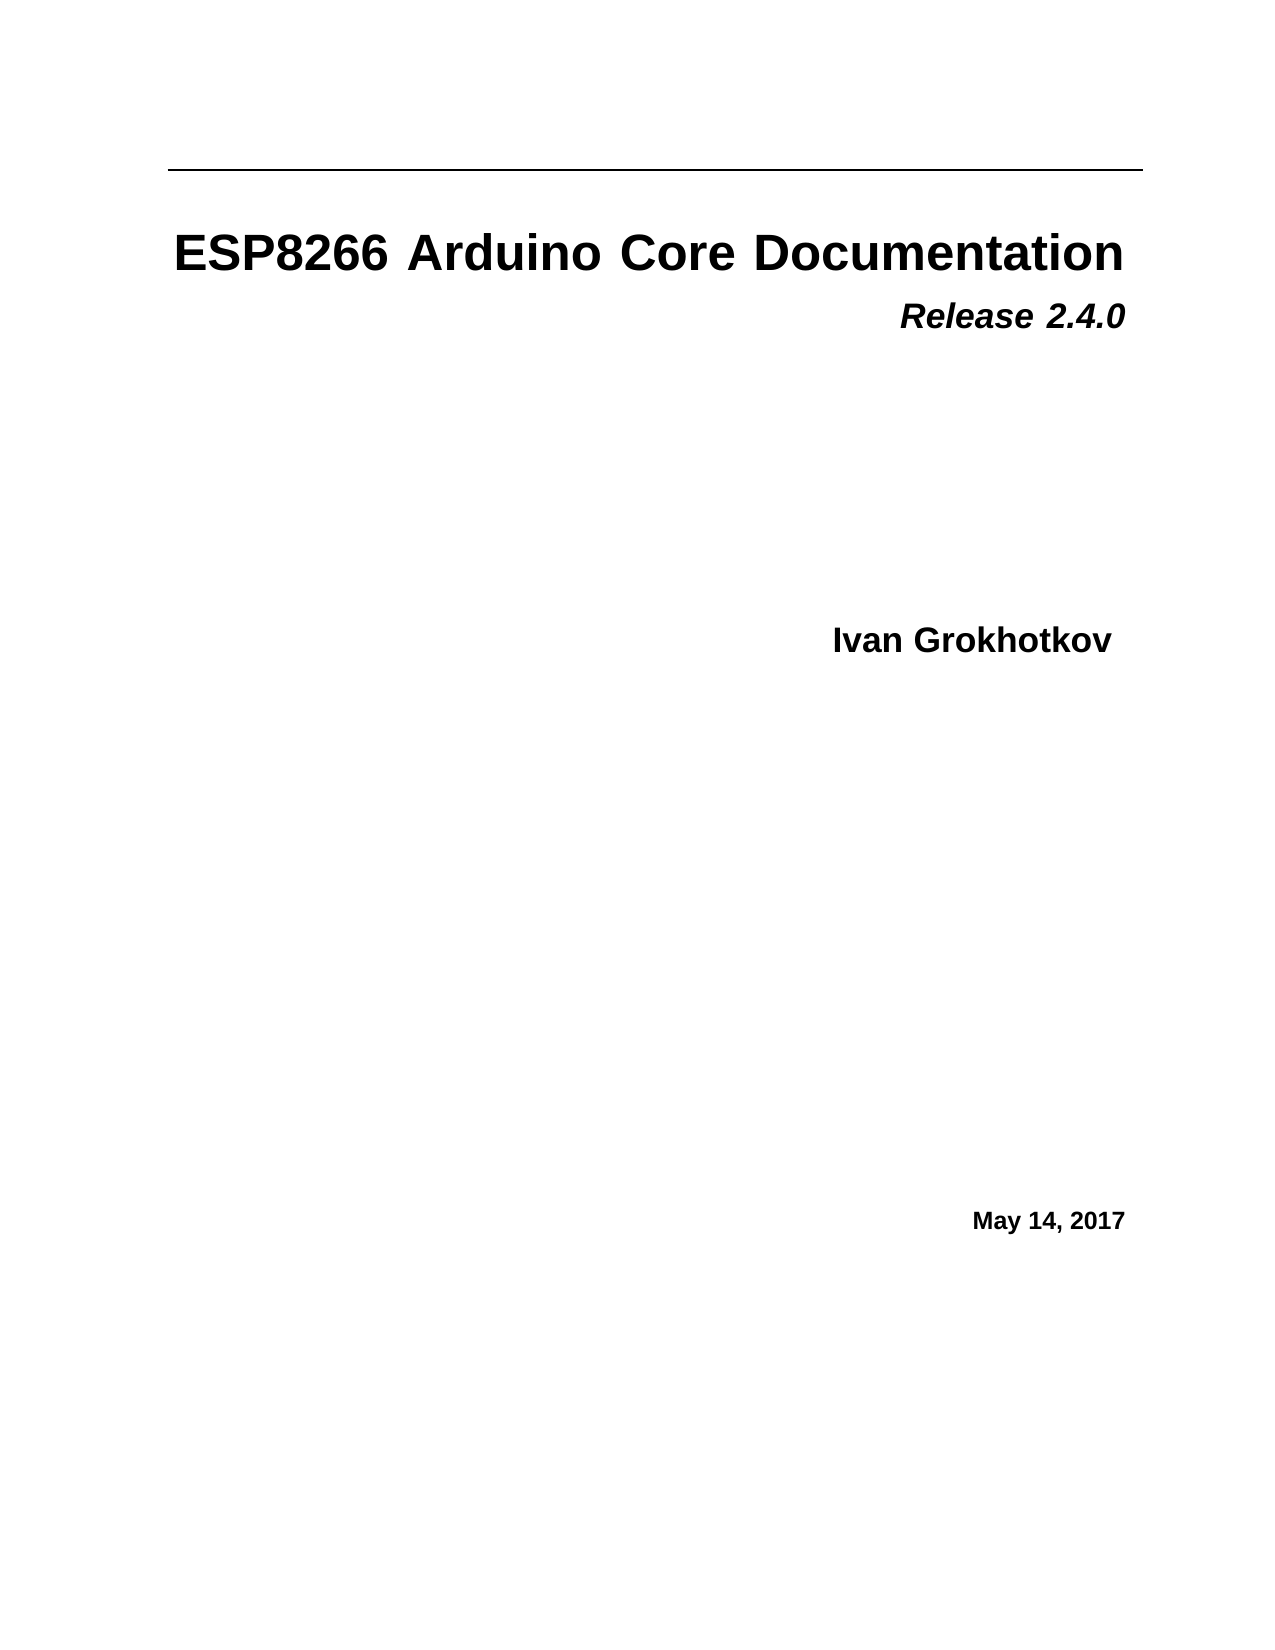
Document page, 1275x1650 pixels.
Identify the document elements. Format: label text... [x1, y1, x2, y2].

text May 14, 2017 [131, 1206, 1125, 1235]
text Release 2.4.0 [131, 295, 1125, 336]
text Ivan Grokhotkov [832, 619, 1275, 660]
title ESP8266 Arduino Core Documentation [173, 222, 1275, 281]
